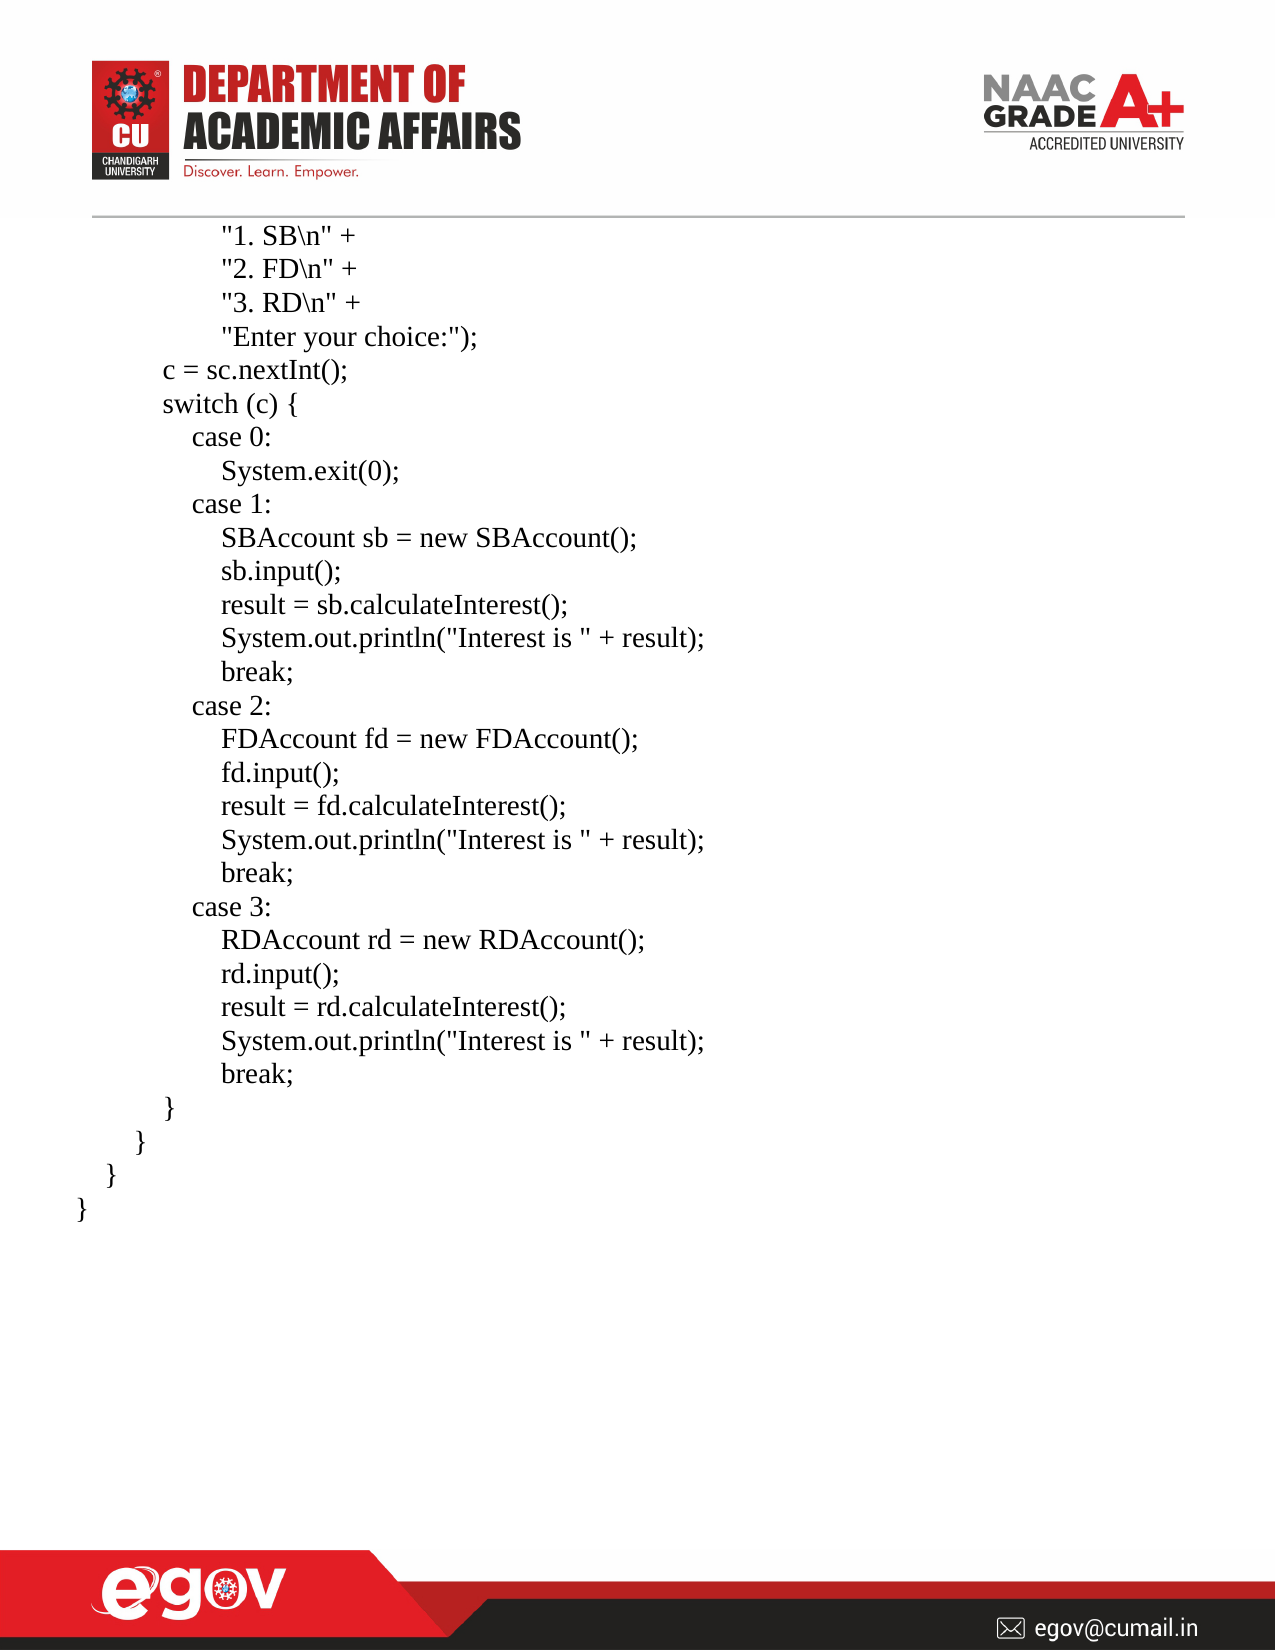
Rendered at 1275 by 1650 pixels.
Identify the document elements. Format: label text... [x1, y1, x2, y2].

text break; [75, 1057, 1200, 1090]
text System.out.println("Interest is " + result); [75, 1023, 1200, 1057]
text "2. FD\n" + [75, 252, 1200, 285]
text result = sb.calculateInterest(); [75, 587, 1200, 621]
text switch (c) { [75, 386, 1200, 419]
text result = fd.calculateInterest(); [75, 788, 1200, 822]
picture [0, 0, 1275, 218]
text System.out.println("Interest is " + result); [75, 621, 1200, 654]
text System.exit(0); [75, 453, 1200, 486]
text case 3: [75, 889, 1200, 922]
text sb.input(); [75, 553, 1200, 587]
text c = sc.nextInt(); [75, 352, 1200, 386]
text rd.input(); [75, 956, 1200, 989]
text FDAccount fd = new FDAccount(); [75, 721, 1200, 755]
text "1. SB\n" + [75, 75, 1200, 252]
picture [0, 1549, 1275, 1650]
text break; [75, 654, 1200, 688]
text } [75, 1157, 1200, 1191]
text } [75, 1090, 1200, 1124]
text RDAccount rd = new RDAccount(); [75, 922, 1200, 956]
text break; [75, 855, 1200, 889]
text SBAccount sb = new SBAccount(); [75, 520, 1200, 553]
text "3. RD\n" + [75, 285, 1200, 319]
text case 0: [75, 419, 1200, 453]
text } [75, 1124, 1200, 1157]
text case 2: [75, 688, 1200, 721]
text "Enter your choice:"); [75, 319, 1200, 352]
text } [75, 1191, 1200, 1224]
text System.out.println("Interest is " + result); [75, 822, 1200, 855]
text case 1: [75, 486, 1200, 520]
text fd.input(); [75, 755, 1200, 788]
text result = rd.calculateInterest(); [75, 989, 1200, 1023]
